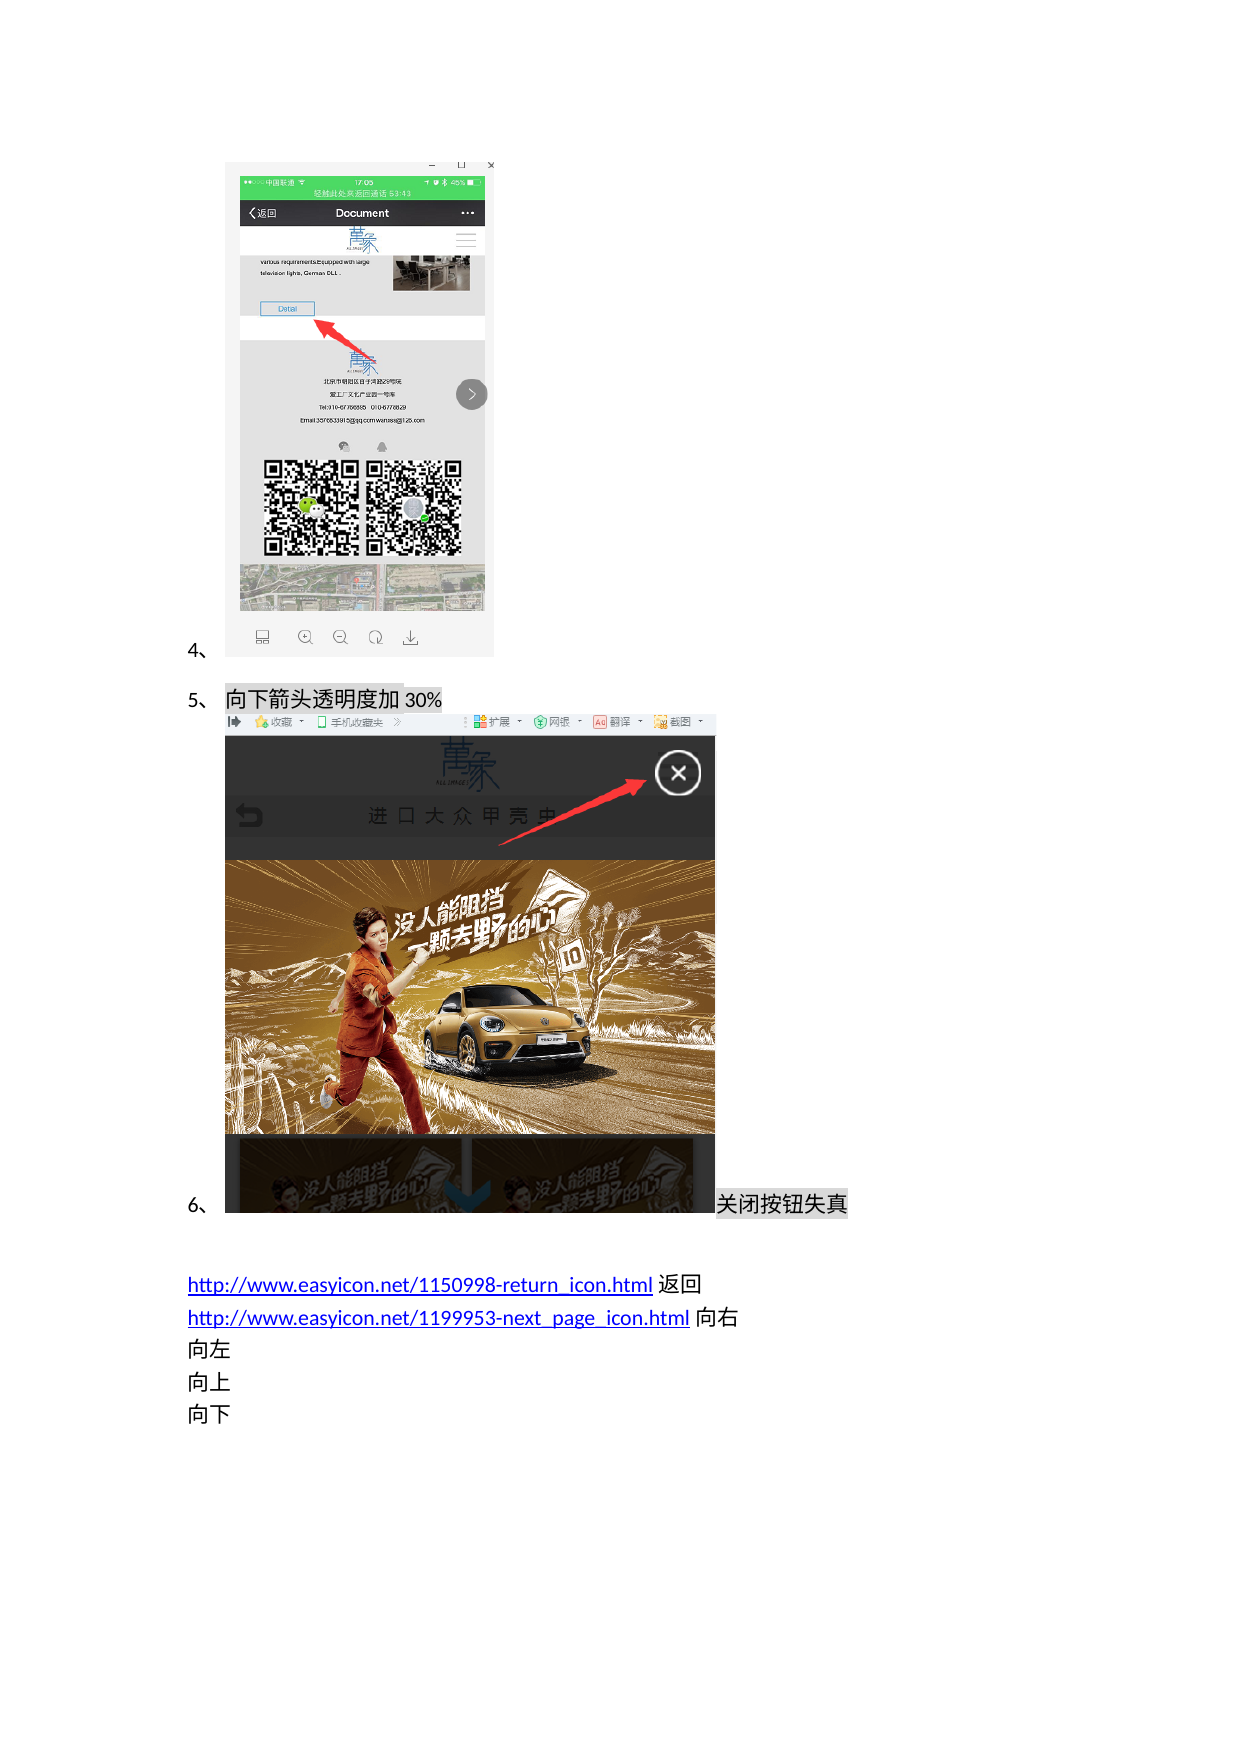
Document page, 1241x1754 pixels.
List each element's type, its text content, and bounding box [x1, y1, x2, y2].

list 向下箭头透明度加30% [187, 682, 1053, 714]
text 向下 [187, 1397, 1053, 1429]
text 向左 [187, 1332, 1053, 1364]
picture [225, 714, 717, 1213]
picture [225, 162, 494, 657]
text http://www.easyicon.net/1199953-next_page_icon.html 向右 [187, 1299, 1053, 1332]
text 向上 [187, 1364, 1053, 1397]
text http://www.easyicon.net/1150998-return_icon.html 返回 [187, 1267, 1053, 1299]
